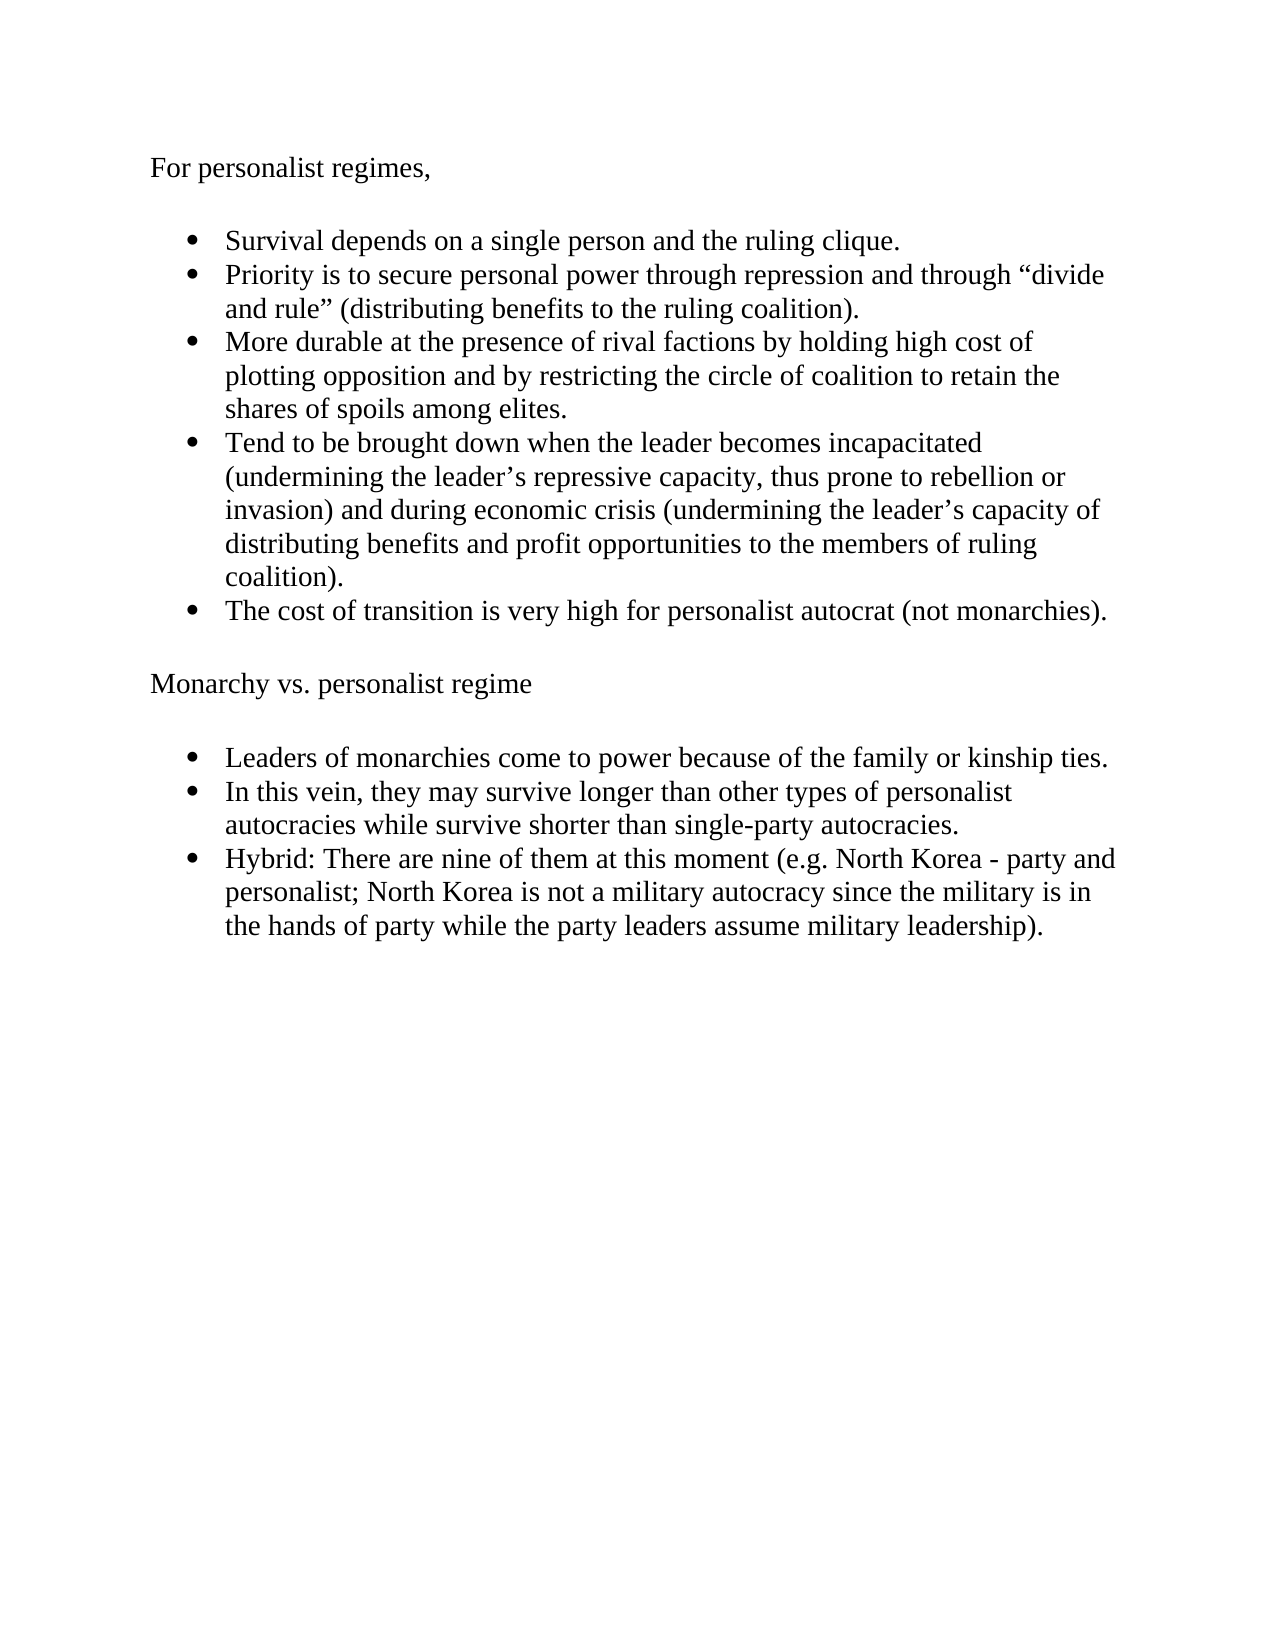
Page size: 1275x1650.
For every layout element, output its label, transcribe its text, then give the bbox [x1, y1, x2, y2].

list Hybrid: There are nine of them at this moment (e.g. North Korea - party and personalist; North Korea is not a military autocracy since the military is in the hands of party while the party leaders assume military leadership). [187, 841, 1125, 942]
list Priority is to secure personal power through repression and through “divide and rule” (distributing benefits to the ruling coalition). [187, 257, 1125, 324]
text Monarchy vs. personalist regime [150, 667, 1125, 700]
list Survival depends on a single person and the ruling clique. [187, 223, 1125, 257]
list The cost of transition is very high for personalist autocrat (not monarchies). [187, 593, 1125, 627]
list Tend to be brought down when the leader becomes incapacitated (undermining the leader’s repressive capacity, thus prone to rebellion or invasion) and during economic crisis (undermining the leader’s capacity of distributing benefits and profit opportunities to the members of ruling coalition). [187, 425, 1125, 593]
list More durable at the presence of rival factions by holding high cost of plotting opposition and by restricting the circle of coalition to retain the shares of spoils among elites. [187, 324, 1125, 425]
list Leaders of monarchies come to power because of the family or kinship ties. [187, 740, 1125, 774]
text For personalist regimes, [150, 150, 1125, 183]
list In this vein, they may survive longer than other types of personalist autocracies while survive shorter than single-party autocracies. [187, 774, 1125, 841]
